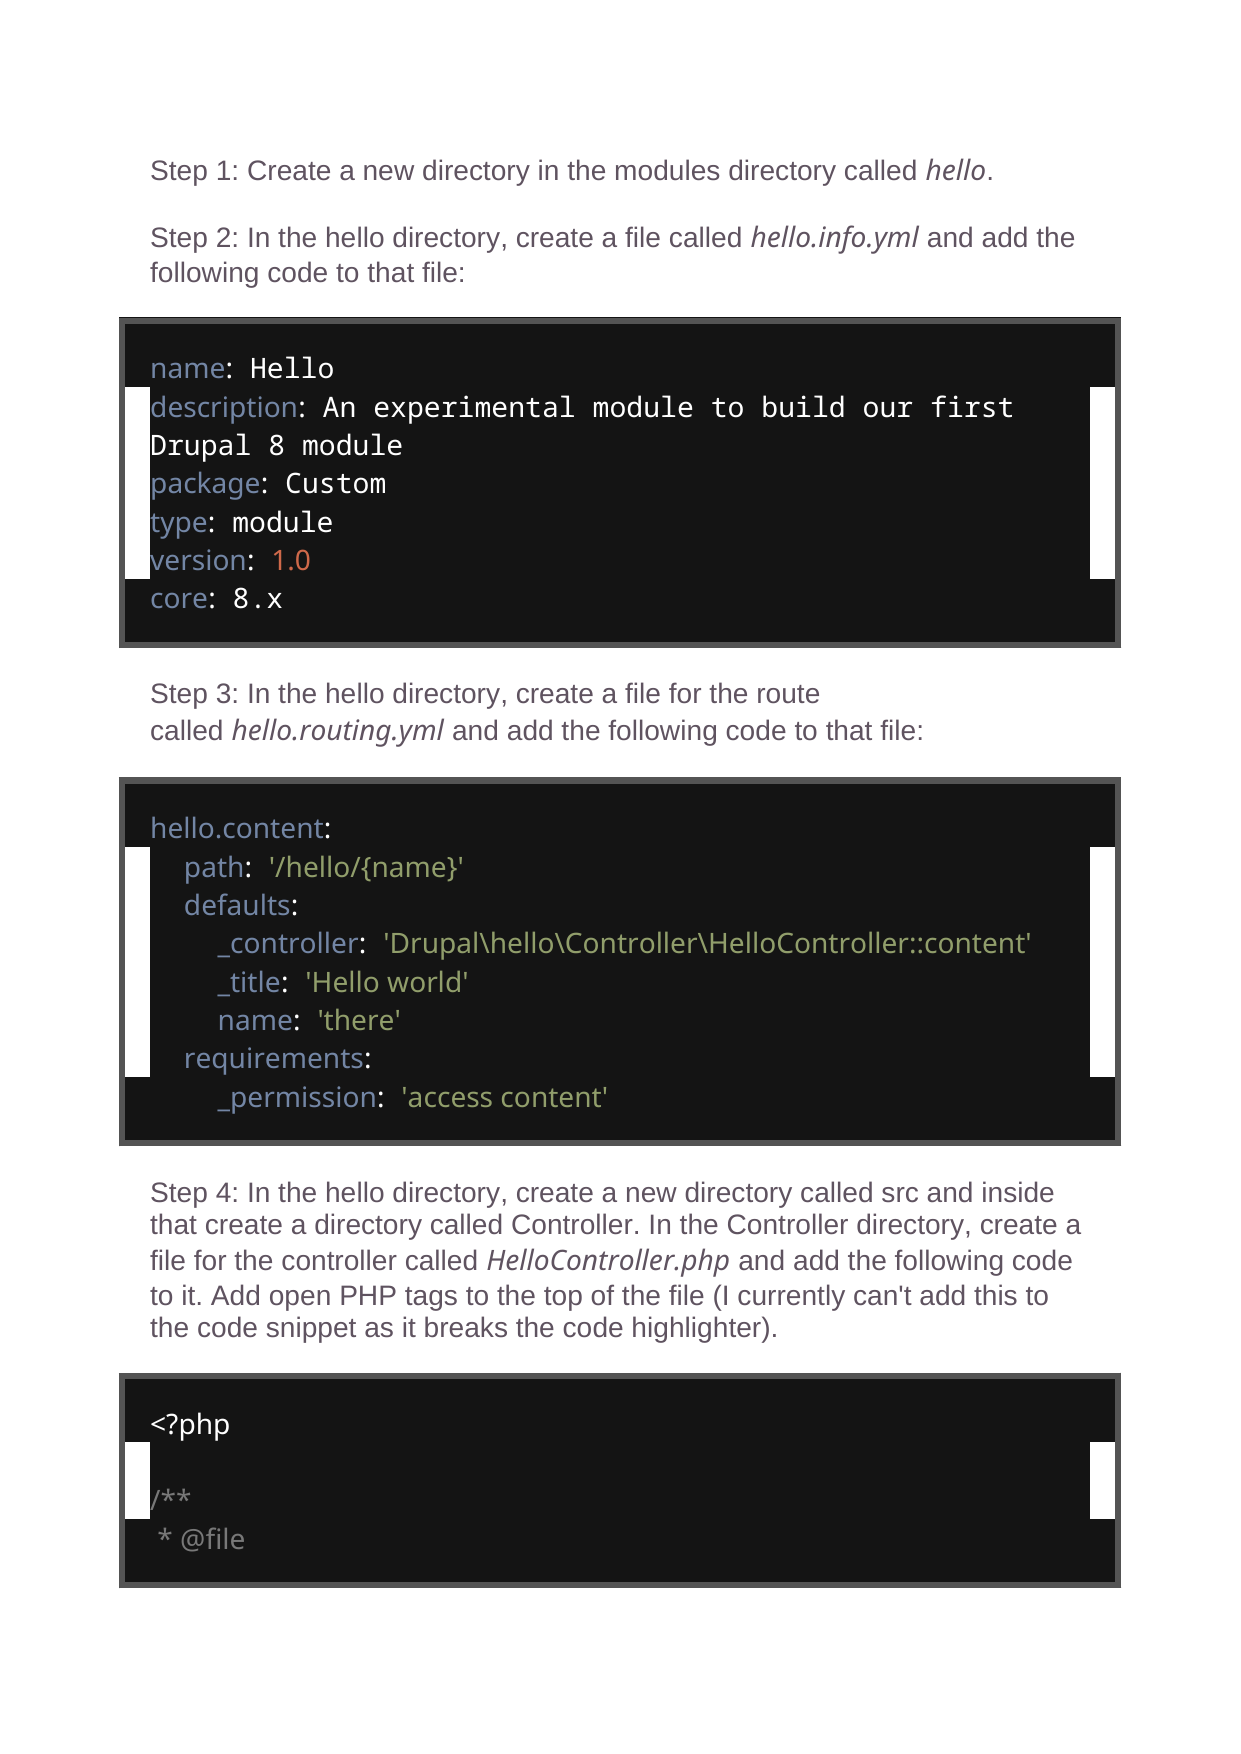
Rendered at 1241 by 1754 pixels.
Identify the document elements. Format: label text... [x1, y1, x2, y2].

text <?php [125, 1379, 1115, 1442]
text path: '/hello/{name}' [150, 847, 1090, 885]
text Step 3: In the hello directory, create a file for the route called hello.routing.yml and add the following code to that file: [150, 677, 1090, 748]
text description: An experimental module to build our first Drupal 8 module [150, 387, 1090, 464]
text Step 2: In the hello directory, create a file called hello.info.yml and add the following code to that file: [150, 217, 1090, 288]
text _title: 'Hello world' [150, 962, 1090, 1000]
text _controller: 'Drupal\hello\Controller\HelloController::content' [150, 923, 1090, 962]
text name: Hello [125, 324, 1115, 387]
text name: 'there' [150, 1000, 1090, 1038]
text * @file [125, 1488, 1115, 1582]
text Step 1: Create a new directory in the modules directory called hello. [150, 150, 1090, 188]
text type: module [150, 502, 1090, 540]
text _permission: 'access content' [125, 1046, 1115, 1140]
text core: 8.x [125, 547, 1115, 642]
text hello.content: [125, 784, 1115, 847]
text Step 4: In the hello directory, create a new directory called src and inside that create a directory called Controller. In the Controller directory, create a file for the controller called HelloController.php and add the following code to it. Add open PHP tags to the top of the file (I currently can't add this to the code snippet as it breaks the code highlighter). [150, 1176, 1090, 1343]
text defaults: [150, 885, 1090, 923]
text package: Custom [150, 464, 1090, 502]
